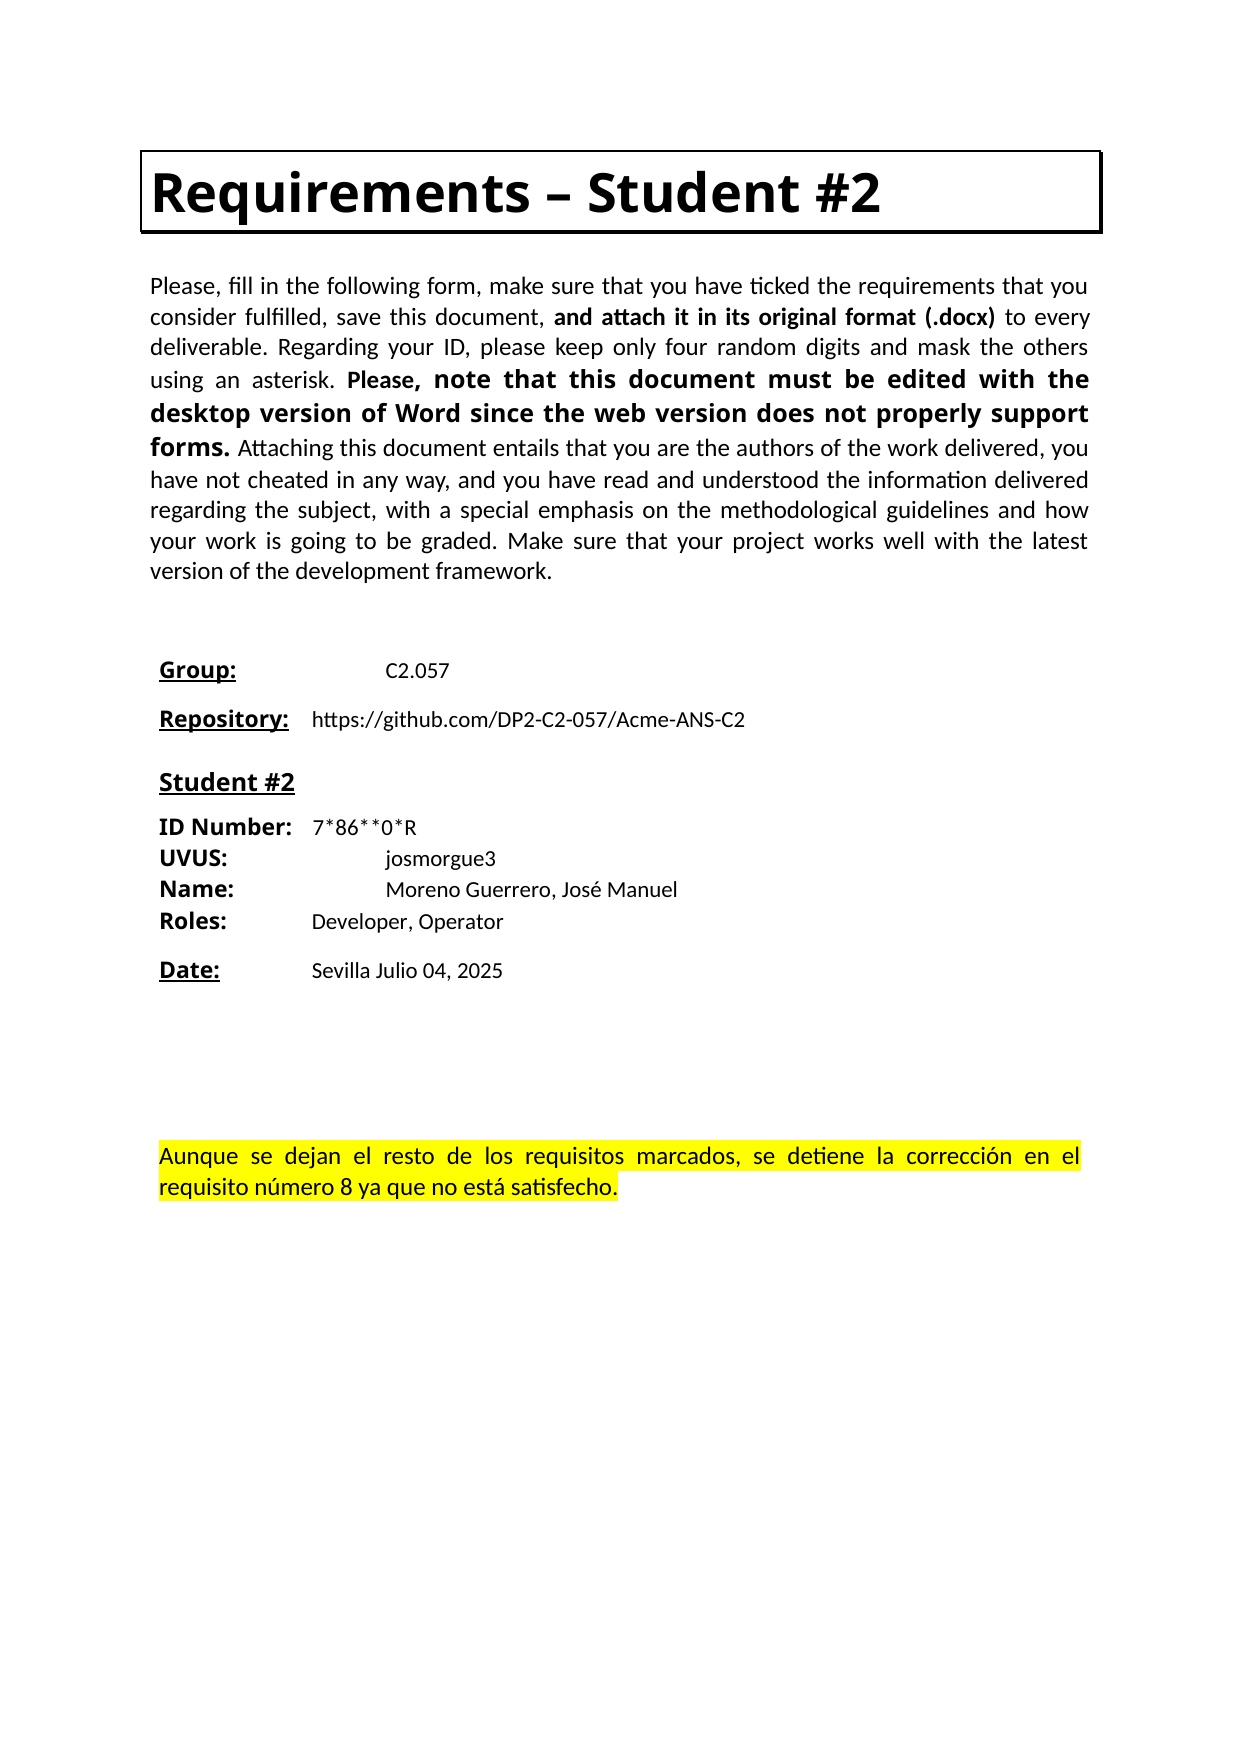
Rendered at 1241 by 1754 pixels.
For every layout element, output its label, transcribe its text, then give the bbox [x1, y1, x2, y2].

text Please, fill in the following form, make sure that you have ticked the requirements that you consider fulfilled, save this document, and attach it in its original format (.docx) to every deliverable. Regarding your ID, please keep only four random digits and mask the others using an asterisk. Please, note that this document must be edited with the desktop version of Word since the web version does not properly support forms. Attaching this document entails that you are the authors of the work delivered, you have not cheated in any way, and you have read and understood the information delivered regarding the subject, with a special emphasis on the methodological guidelines and how your work is going to be graded. Make sure that your project works well with the latest version of the development framework. [150, 270, 1090, 586]
table_cell Repository: [150, 694, 1090, 743]
table_cell Date: [150, 945, 1090, 994]
table_cell Aunque se dejan el resto de los requisitos marcados, se detiene la corrección en el requisito número 8 ya que no está satisfecho. [150, 994, 1090, 1254]
table_header Group: [150, 645, 1090, 694]
subtitle Requirements – Student #2 [142, 152, 1099, 230]
table_cell Student #2 ID Number: UVUS: Name: Roles: [150, 743, 1090, 945]
